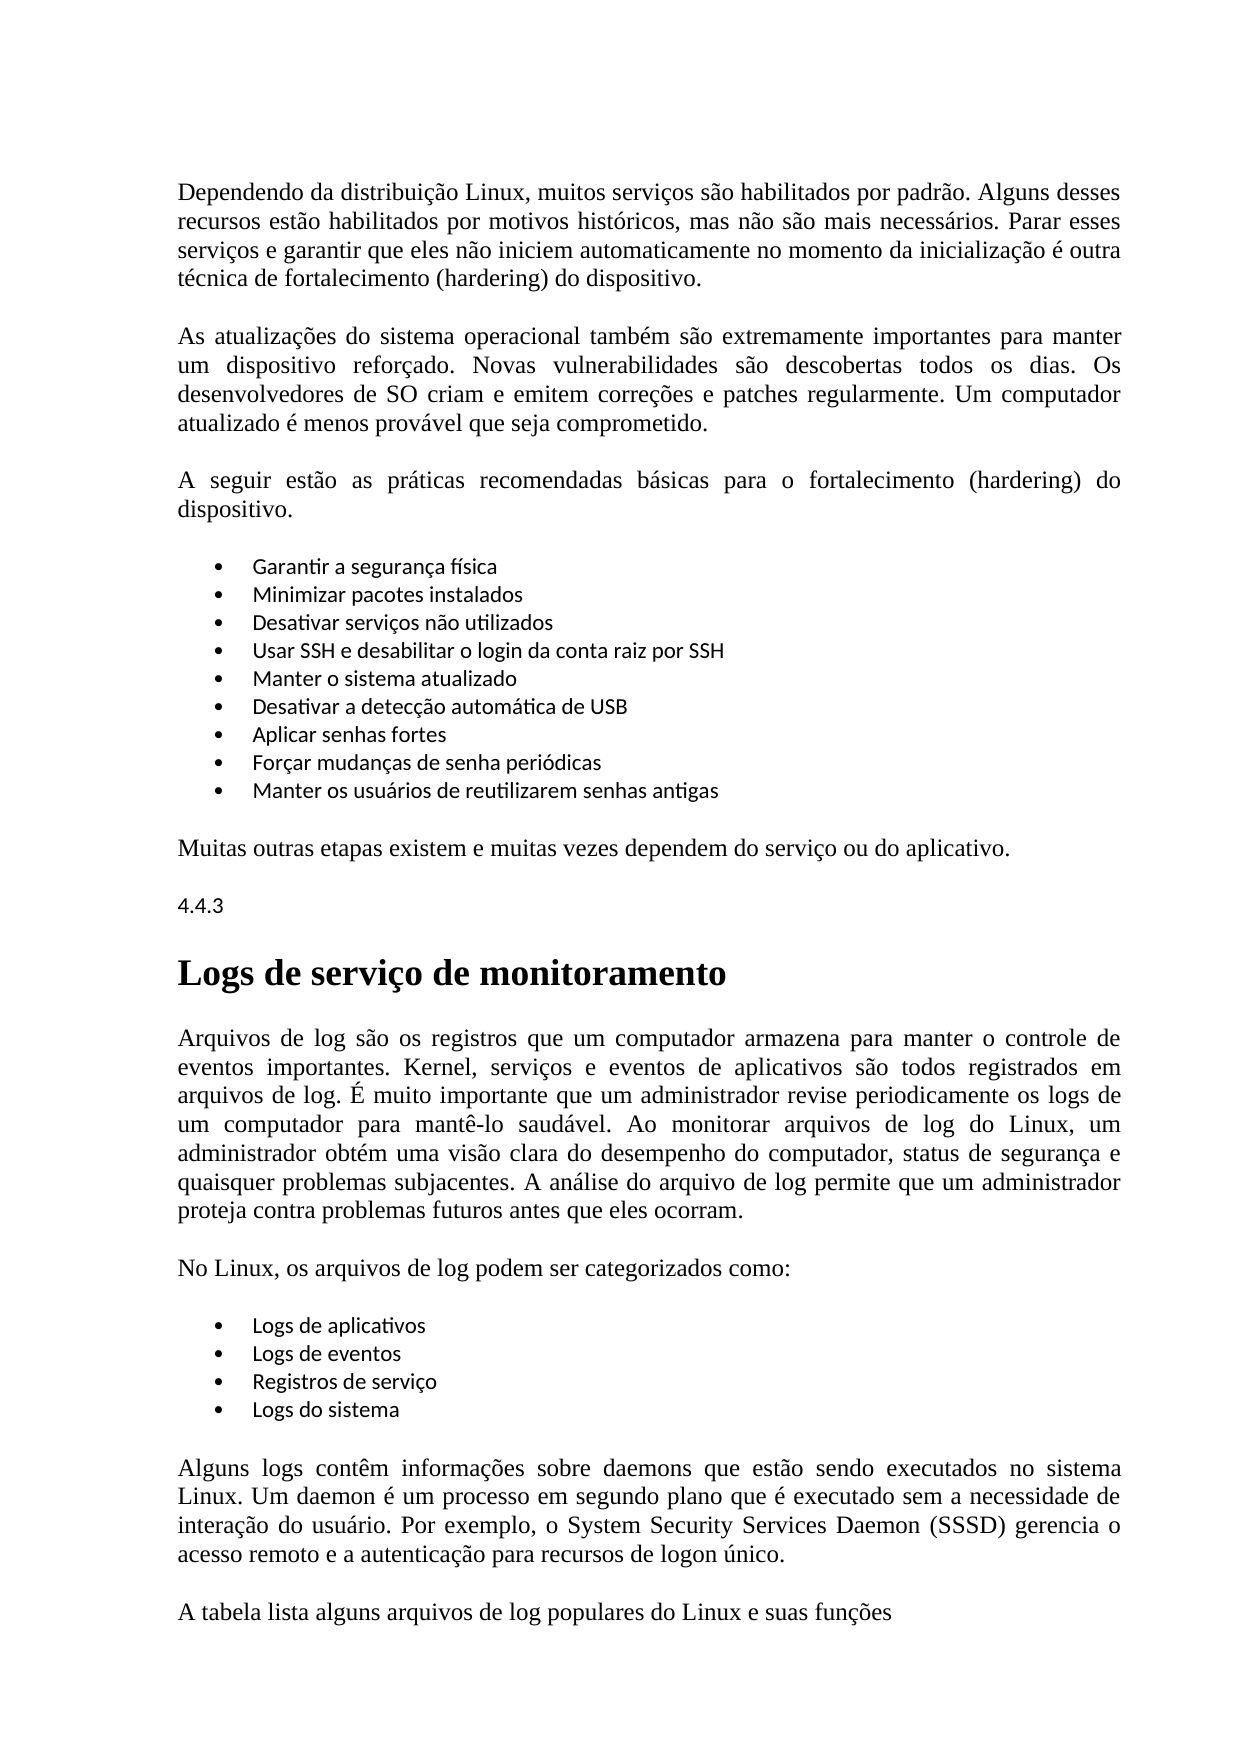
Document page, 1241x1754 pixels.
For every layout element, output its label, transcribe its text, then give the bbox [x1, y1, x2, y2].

list Minimizar pacotes instalados [215, 580, 1122, 608]
list Garantir a segurança física [215, 552, 1122, 580]
text 4.4.3 [177, 891, 1122, 919]
text No Linux, os arquivos de log podem ser categorizados como: [177, 1253, 1122, 1282]
list Logs de eventos [215, 1339, 1122, 1367]
text A tabela lista alguns arquivos de log populares do Linux e suas funções [177, 1597, 1122, 1626]
list Forçar mudanças de senha periódicas [215, 748, 1122, 776]
list Desativar a detecção automática de USB [215, 692, 1122, 720]
subtitle Logs de serviço de monitoramento [177, 951, 1122, 994]
list Manter o sistema atualizado [215, 664, 1122, 692]
list Desativar serviços não utilizados [215, 608, 1122, 636]
text Arquivos de log são os registros que um computador armazena para manter o controle de eventos importantes. Kernel, serviços e eventos de aplicativos são todos registrados em arquivos de log. É muito importante que um administrador revise periodicamente os logs de um computador para mantê-lo saudável. Ao monitorar arquivos de log do Linux, um administrador obtém uma visão clara do desempenho do computador, status de segurança e quaisquer problemas subjacentes. A análise do arquivo de log permite que um administrador proteja contra problemas futuros antes que eles ocorram. [177, 1023, 1122, 1224]
list Usar SSH e desabilitar o login da conta raiz por SSH [215, 636, 1122, 664]
text Alguns logs contêm informações sobre daemons que estão sendo executados no sistema Linux. Um daemon é um processo em segundo plano que é executado sem a necessidade de interação do usuário. Por exemplo, o System Security Services Daemon (SSSD) gerencia o acesso remoto e a autenticação para recursos de logon único. [177, 1453, 1122, 1568]
text A seguir estão as práticas recomendadas básicas para o fortalecimento (hardering) do dispositivo. [177, 466, 1122, 523]
list Aplicar senhas fortes [215, 720, 1122, 748]
list Manter os usuários de reutilizarem senhas antigas [215, 776, 1122, 804]
text Dependendo da distribuição Linux, muitos serviços são habilitados por padrão. Alguns desses recursos estão habilitados por motivos históricos, mas não são mais necessários. Parar esses serviços e garantir que eles não iniciem automaticamente no momento da inicialização é outra técnica de fortalecimento (hardering) do dispositivo. [177, 177, 1122, 292]
list Logs de aplicativos [215, 1311, 1122, 1339]
text Muitas outras etapas existem e muitas vezes dependem do serviço ou do aplicativo. [177, 833, 1122, 862]
list Logs do sistema [215, 1396, 1122, 1423]
text As atualizações do sistema operacional também são extremamente importantes para manter um dispositivo reforçado. Novas vulnerabilidades são descobertas todos os dias. Os desenvolvedores de SO criam e emitem correções e patches regularmente. Um computador atualizado é menos provável que seja comprometido. [177, 321, 1122, 436]
list Registros de serviço [215, 1367, 1122, 1396]
